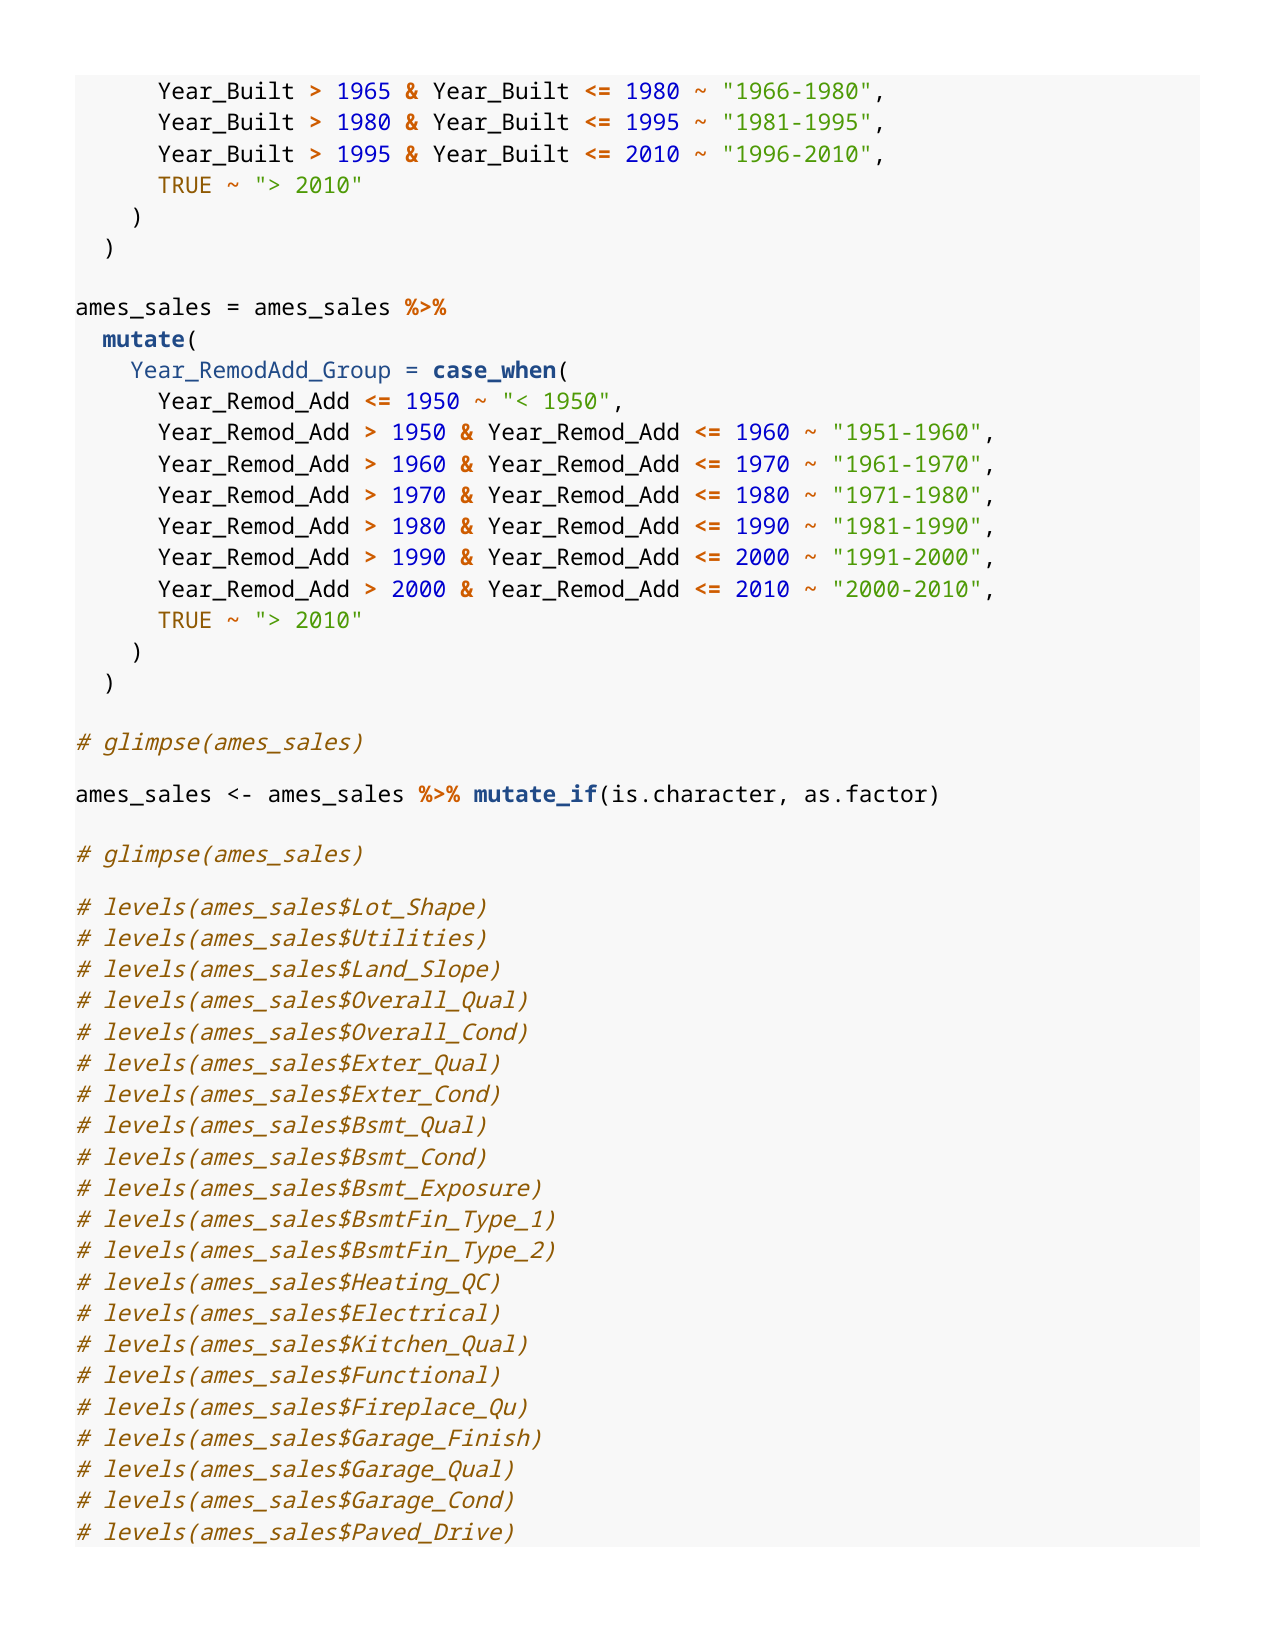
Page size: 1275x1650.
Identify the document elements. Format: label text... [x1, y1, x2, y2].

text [75, 75, 1200, 757]
text ames_sales <- ames_sales %>% mutate_if(is.character, as.factor) # glimpse(ames_sales) [75, 778, 1200, 869]
